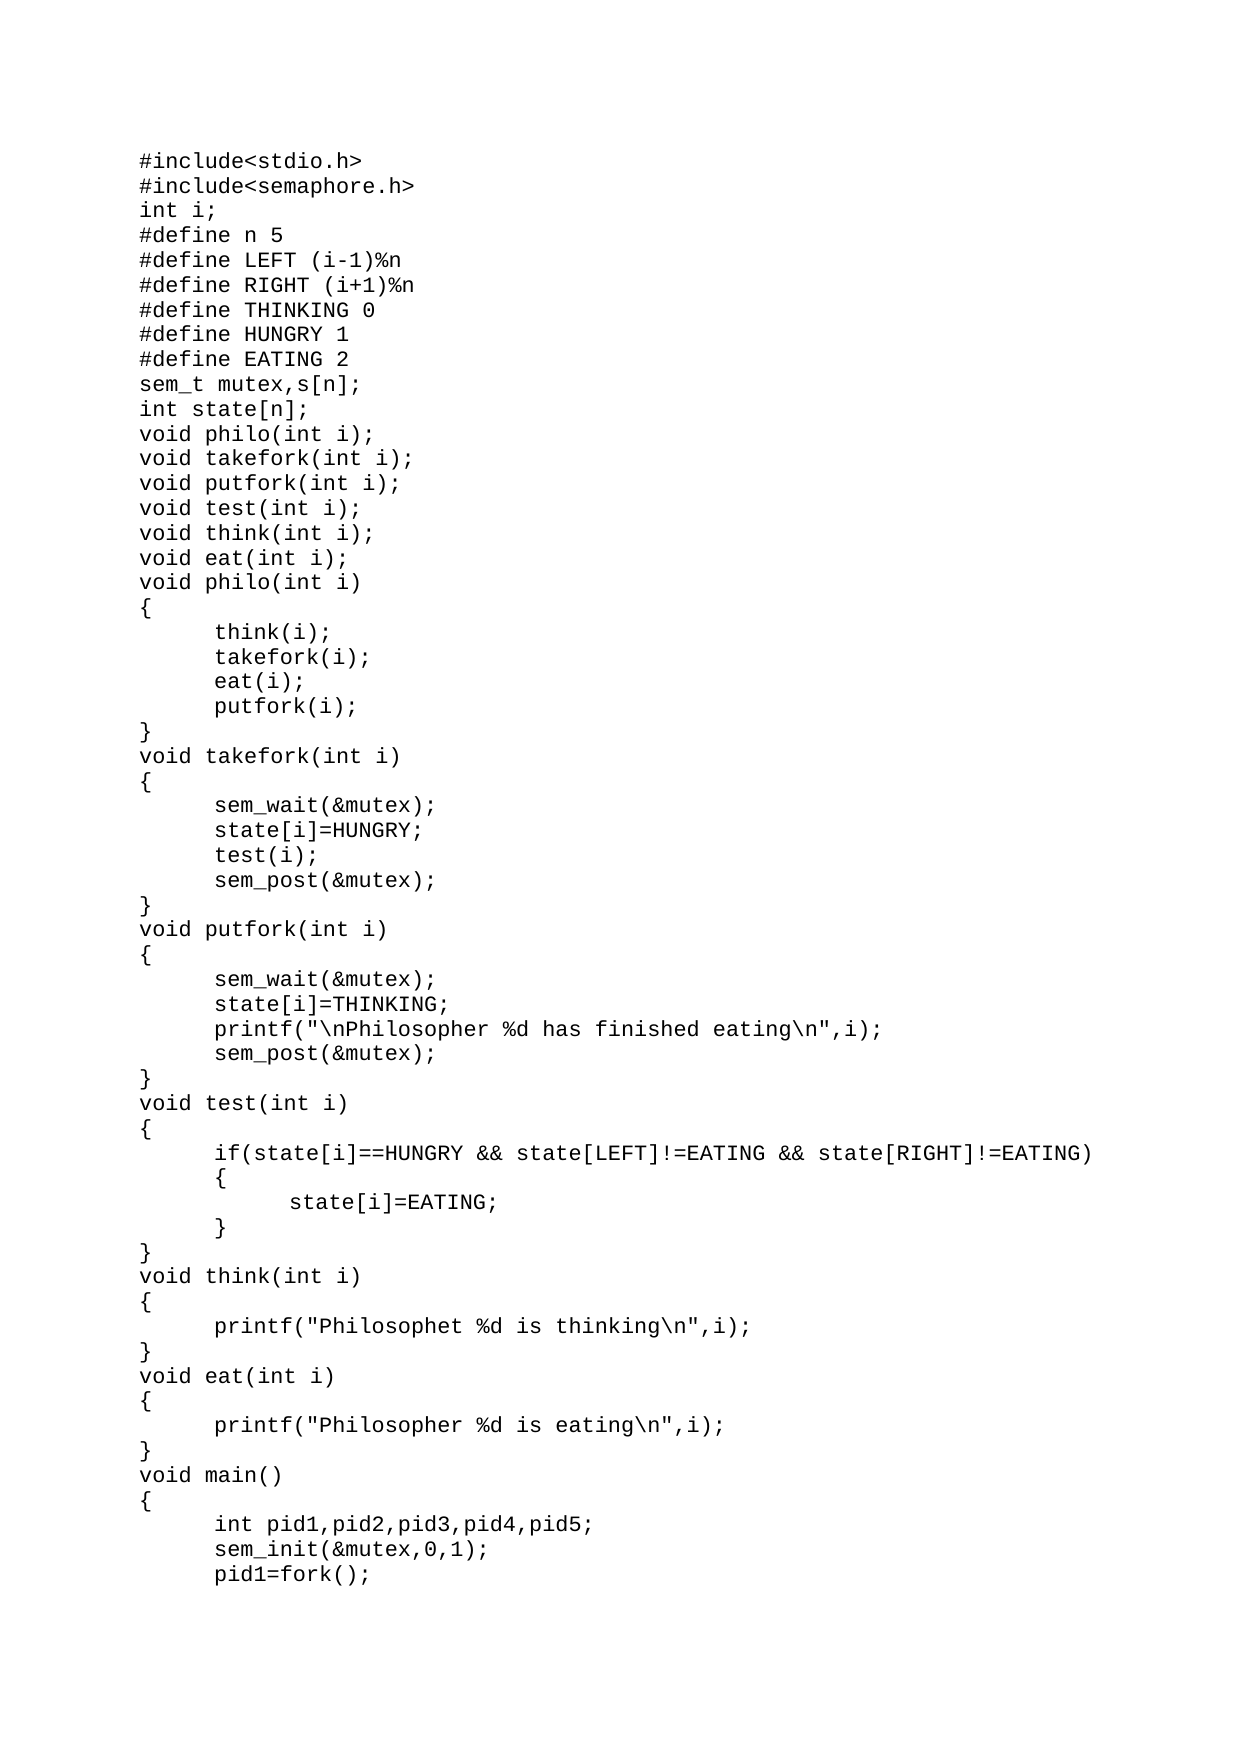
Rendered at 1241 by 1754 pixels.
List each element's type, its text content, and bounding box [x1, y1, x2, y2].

text { [139, 1389, 1101, 1414]
text { [139, 943, 1101, 968]
text } [139, 1439, 1101, 1464]
text #define THINKING 0 [139, 299, 1101, 323]
text int state[n]; [139, 398, 1101, 423]
text void eat(int i) [139, 1365, 1101, 1389]
text void test(int i); [139, 497, 1101, 522]
text takefork(i); [139, 646, 1101, 671]
text void think(int i); [139, 522, 1101, 547]
text state[i]=EATING; [139, 1191, 1101, 1216]
text void takefork(int i); [139, 447, 1101, 472]
text eat(i); [139, 671, 1101, 695]
text int i; [139, 199, 1101, 224]
text int pid1,pid2,pid3,pid4,pid5; [139, 1513, 1101, 1538]
text { [139, 1166, 1101, 1191]
text if(state[i]==HUNGRY && state[LEFT]!=EATING && state[RIGHT]!=EATING) [139, 1142, 1101, 1166]
text printf("Philosophet %d is thinking\n",i); [139, 1315, 1101, 1340]
text void putfork(int i) [139, 918, 1101, 943]
text sem_wait(&mutex); [139, 968, 1101, 993]
text sem_wait(&mutex); [139, 794, 1101, 819]
text state[i]=THINKING; [139, 993, 1101, 1018]
text void philo(int i); [139, 423, 1101, 447]
text { [139, 1290, 1101, 1315]
text { [139, 1117, 1101, 1142]
text { [139, 770, 1101, 794]
text sem_post(&mutex); [139, 1042, 1101, 1067]
text void think(int i) [139, 1266, 1101, 1290]
text { [139, 1489, 1101, 1513]
text void putfork(int i); [139, 472, 1101, 497]
text } [139, 894, 1101, 918]
text } [139, 1340, 1101, 1365]
text printf("\nPhilosopher %d has finished eating\n",i); [139, 1018, 1101, 1042]
text #include<stdio.h> [139, 150, 1101, 175]
text } [139, 720, 1101, 745]
text } [139, 1216, 1101, 1241]
text #define n 5 [139, 224, 1101, 249]
text void main() [139, 1464, 1101, 1489]
text #define HUNGRY 1 [139, 323, 1101, 348]
text #include<semaphore.h> [139, 175, 1101, 199]
text void philo(int i) [139, 571, 1101, 596]
text think(i); [139, 621, 1101, 646]
text printf("Philosopher %d is eating\n",i); [139, 1414, 1101, 1439]
text sem_t mutex,s[n]; [139, 373, 1101, 398]
text pid1=fork(); [139, 1563, 1101, 1588]
text void test(int i) [139, 1092, 1101, 1117]
text { [139, 596, 1101, 621]
text #define LEFT (i-1)%n [139, 249, 1101, 274]
text void takefork(int i) [139, 745, 1101, 770]
text } [139, 1067, 1101, 1092]
text putfork(i); [139, 695, 1101, 720]
text state[i]=HUNGRY; [139, 819, 1101, 844]
text sem_post(&mutex); [139, 869, 1101, 894]
text test(i); [139, 844, 1101, 869]
text #define EATING 2 [139, 348, 1101, 373]
text void eat(int i); [139, 547, 1101, 571]
text sem_init(&mutex,0,1); [139, 1538, 1101, 1563]
text } [139, 1241, 1101, 1266]
text #define RIGHT (i+1)%n [139, 274, 1101, 299]
